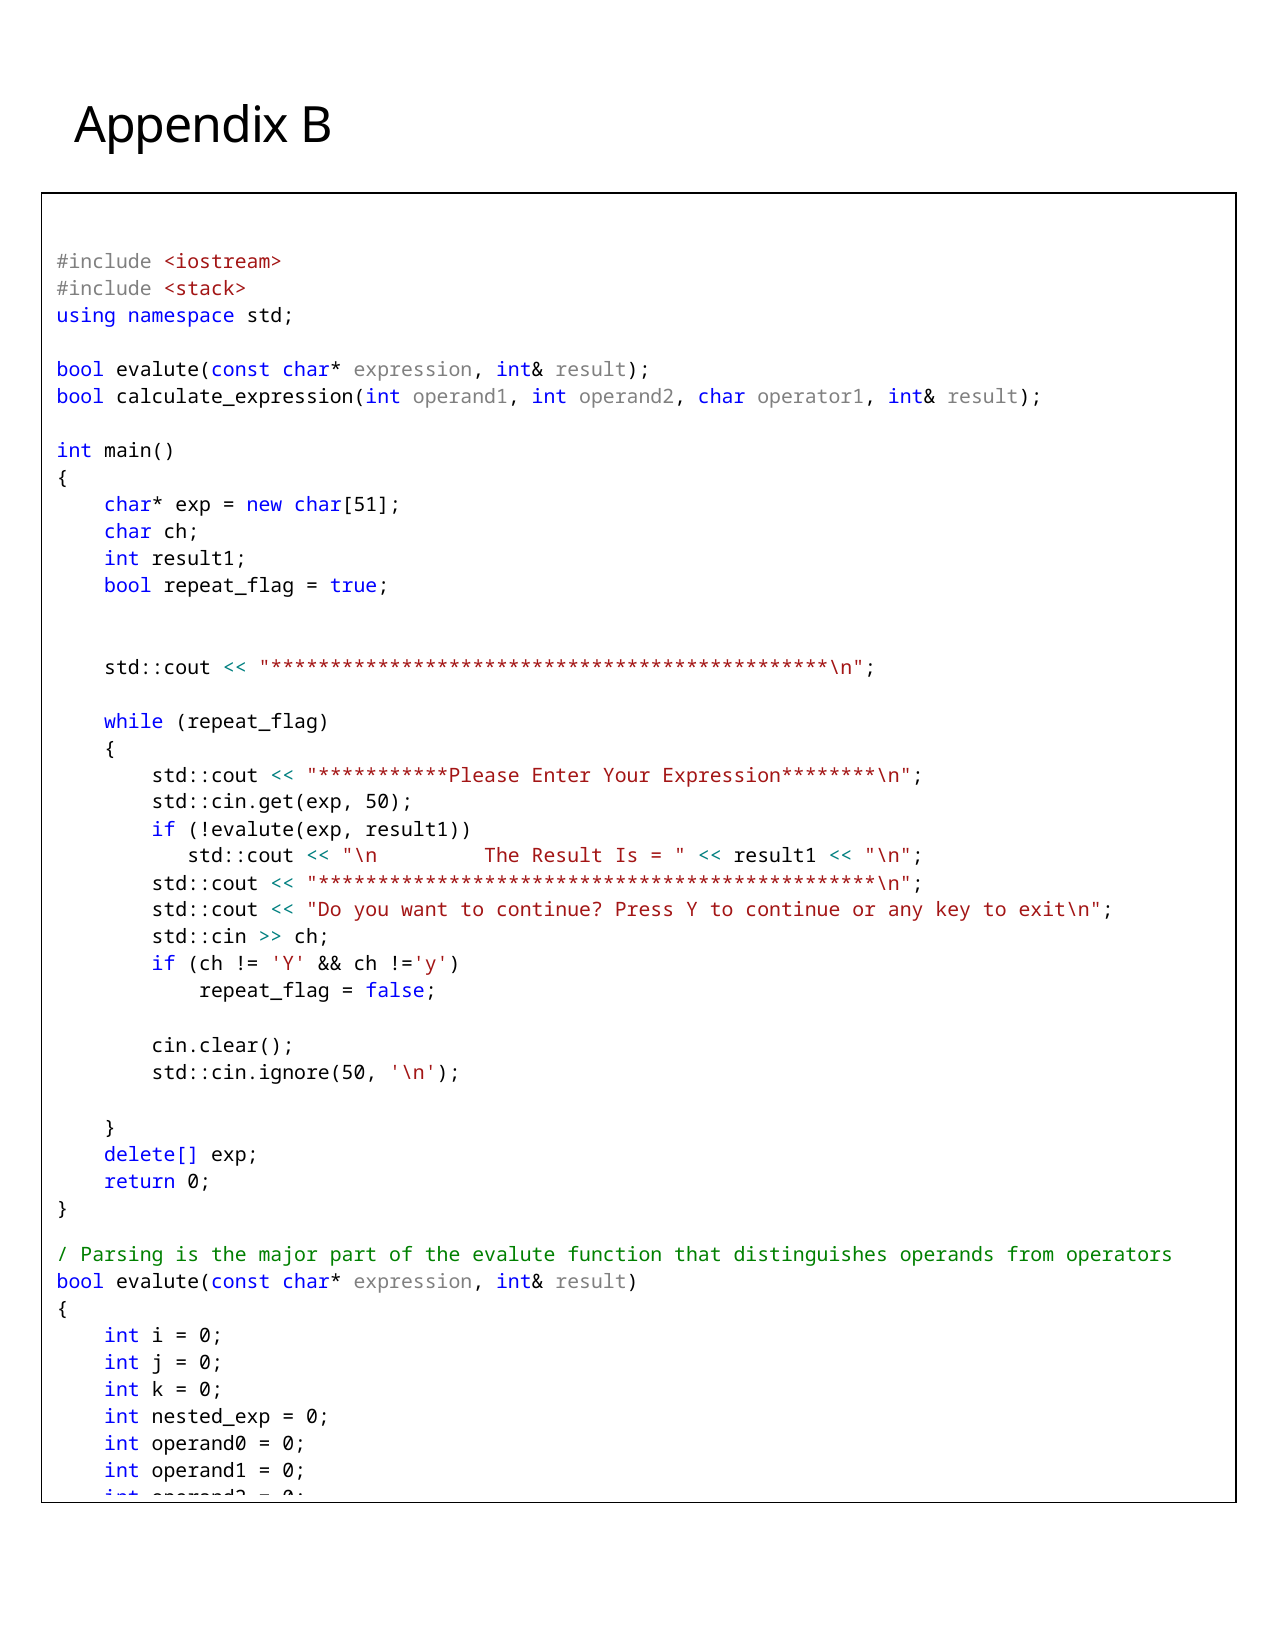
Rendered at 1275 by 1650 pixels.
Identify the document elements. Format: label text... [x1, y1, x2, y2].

title Appendix B [74, 89, 1196, 157]
